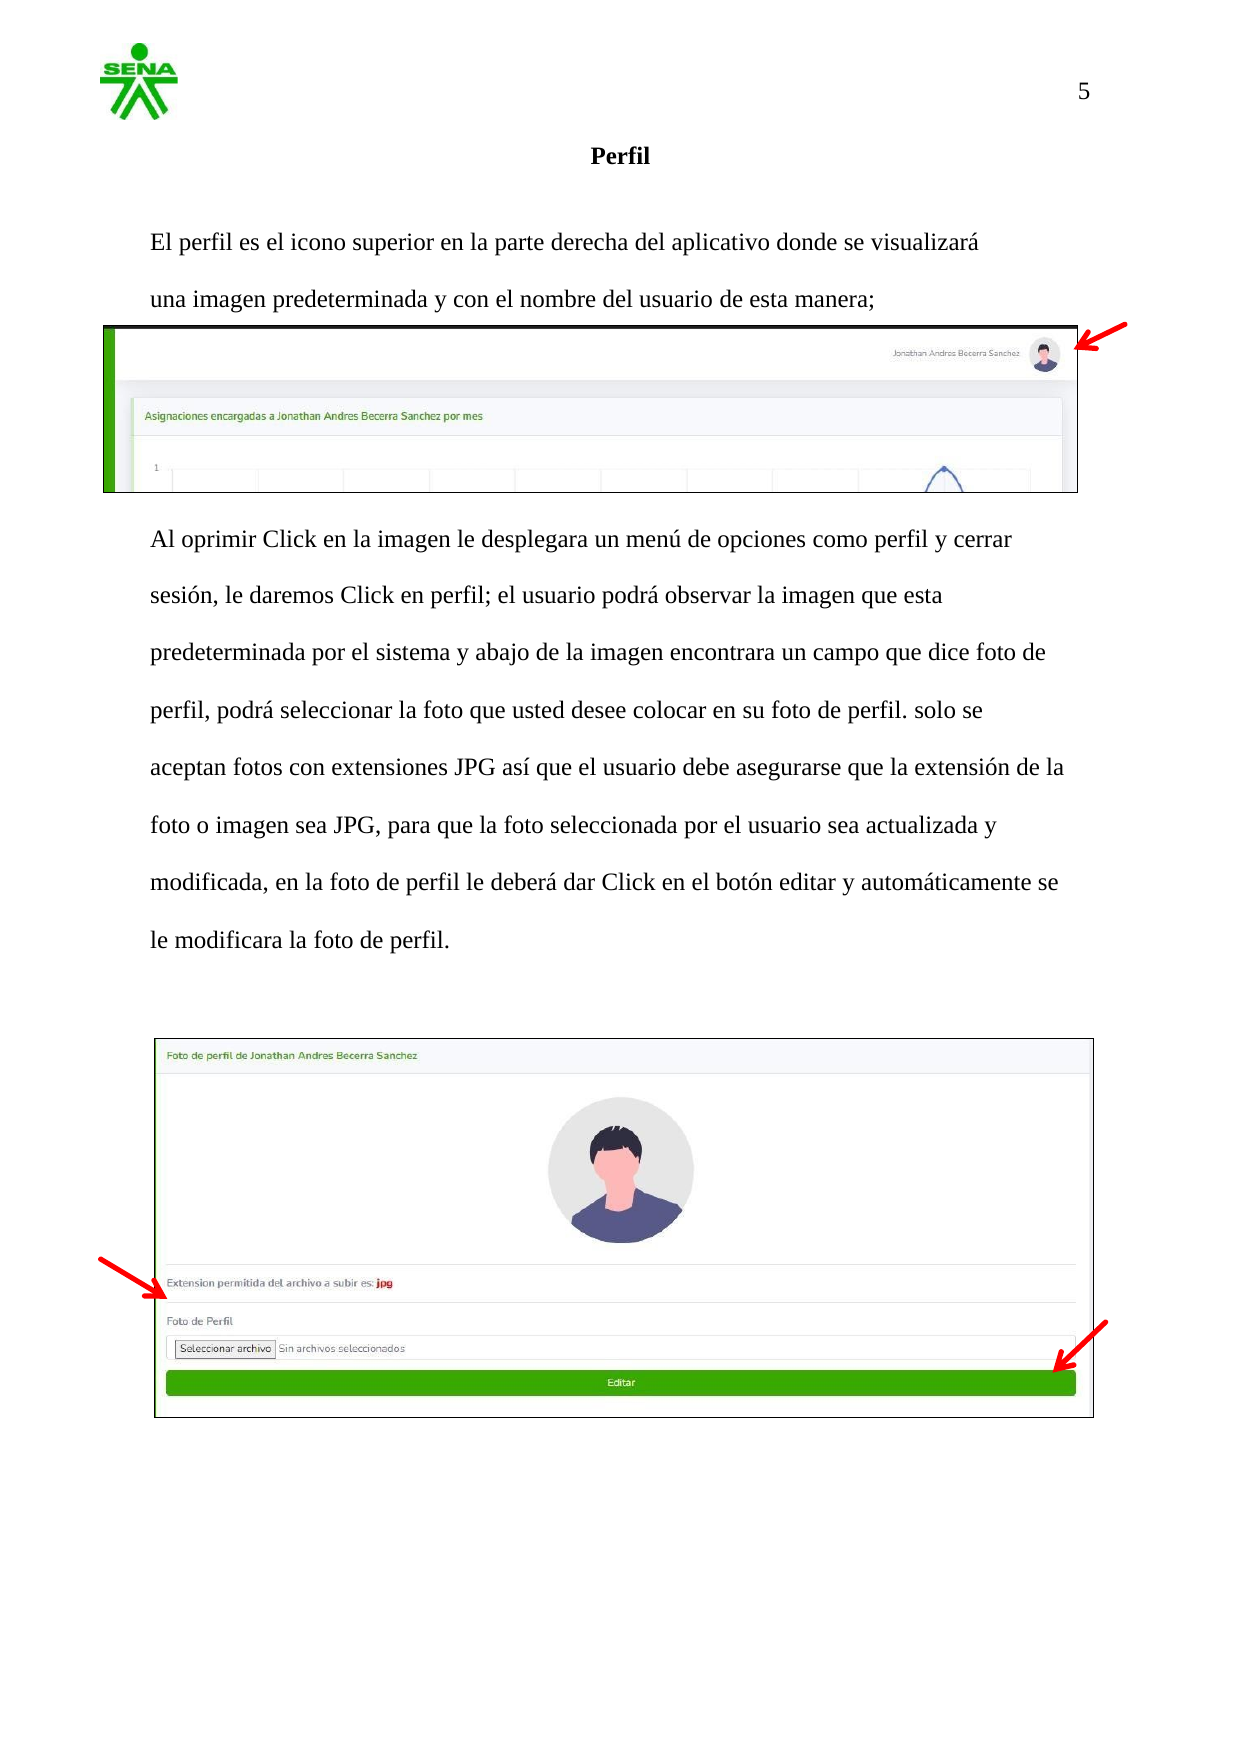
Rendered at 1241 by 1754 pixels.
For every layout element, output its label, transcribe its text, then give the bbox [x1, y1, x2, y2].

text sesión, le daremos Click en perfil; el usuario podrá observar la imagen que esta predeterminada por el sistema y abajo de la imagen encontrara un campo que dice foto de perfil, podrá seleccionar la foto que usted desee colocar en su foto de perfil. solo se aceptan fotos con extensiones JPG así que el usuario debe asegurarse que la extensión de la foto o imagen sea JPG, para que la foto seleccionada por el usuario sea actualizada y modificada, en la foto de perfil le deberá dar Click en el botón editar y automáticamente se le modificara la foto de perfil. [150, 580, 1065, 954]
subtitle Perfil [261, 141, 979, 170]
picture [104, 326, 1077, 492]
picture [155, 1039, 1093, 1417]
text El perfil es el icono superior en la parte derecha del aplicativo donde se visualizará una imagen predeterminada y con el nombre del usuario de esta manera; [150, 227, 1021, 313]
picture [100, 43, 178, 120]
